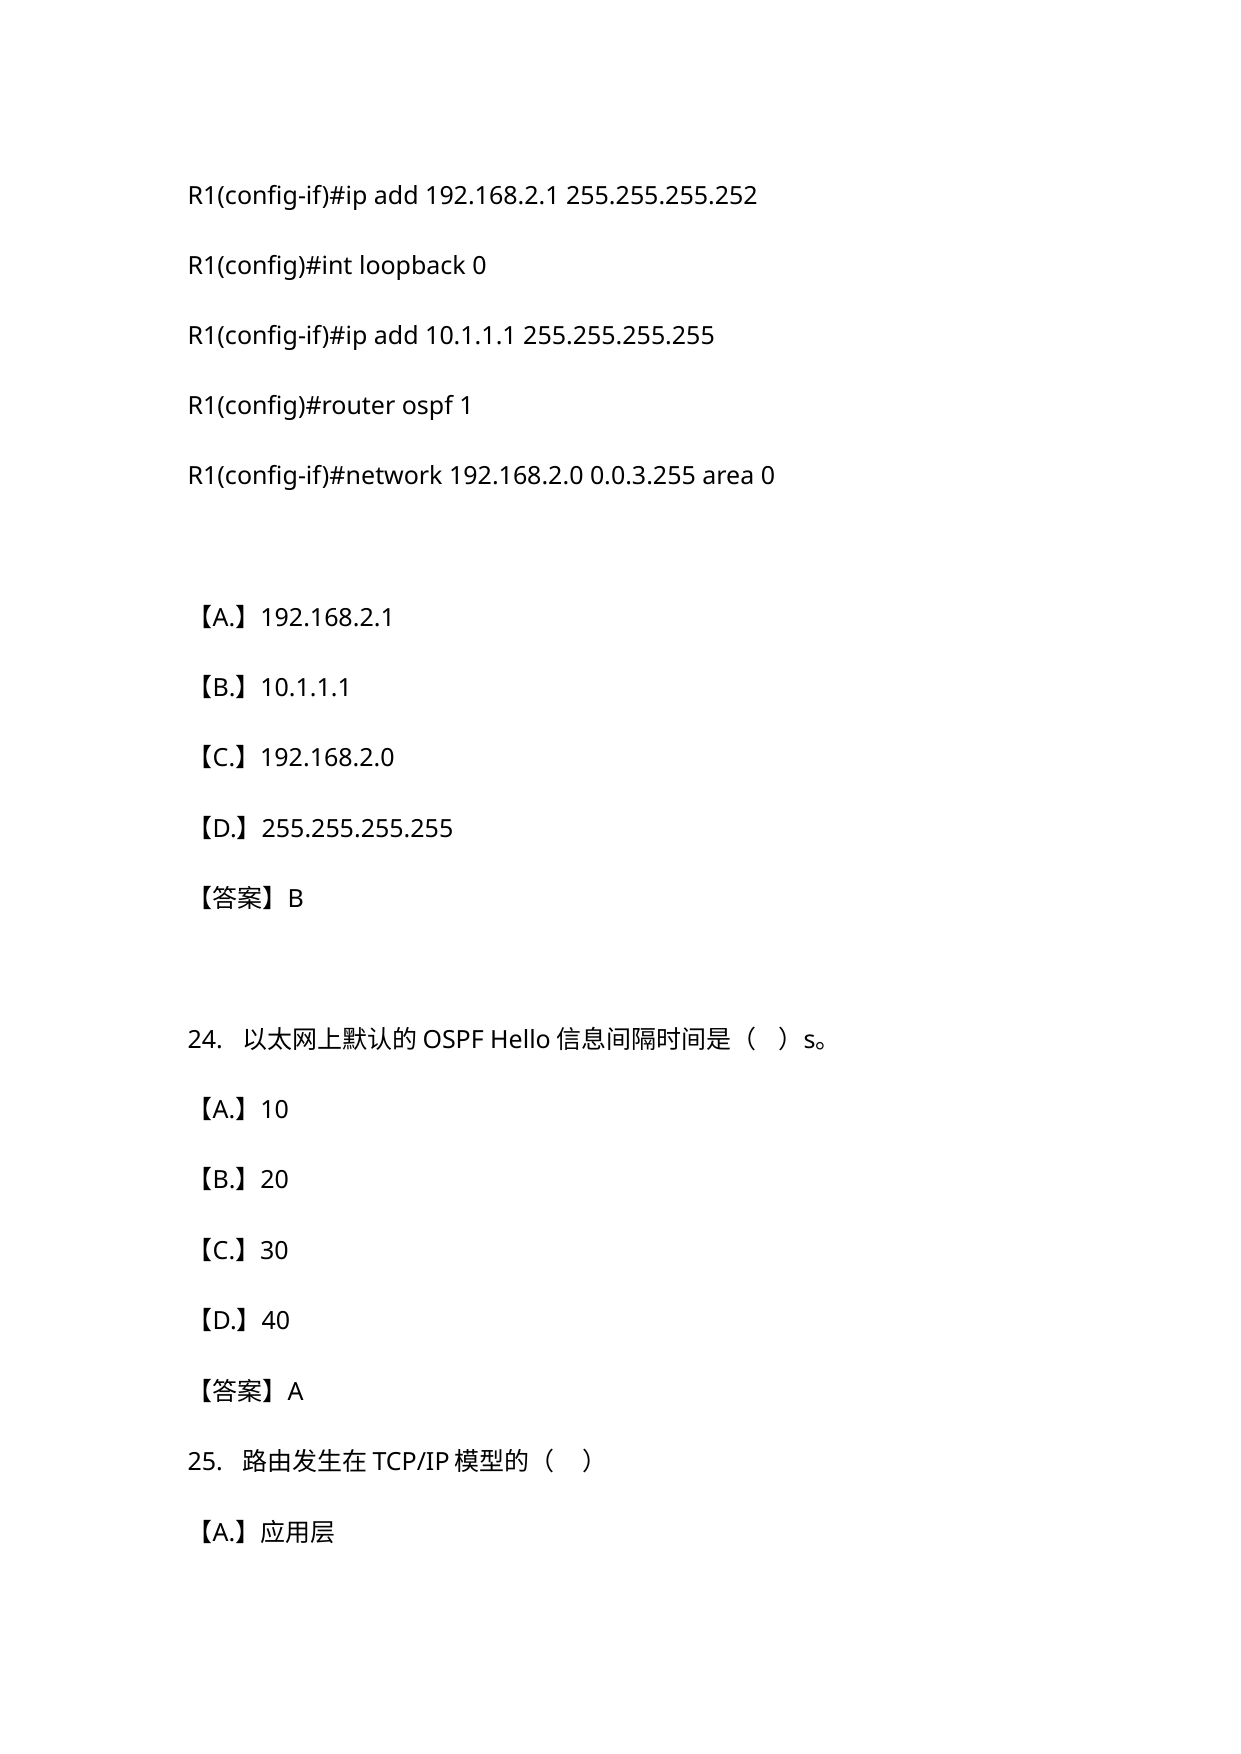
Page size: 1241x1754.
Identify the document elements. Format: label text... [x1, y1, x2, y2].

text R1(config-if)#network 192.168.2.0 0.0.3.255 area 0 [187, 442, 1053, 507]
text 【A.】192.168.2.1 [187, 583, 1053, 648]
text R1(config-if)#ip add 192.168.2.1 255.255.255.252 [187, 162, 1053, 227]
text 【B.】10.1.1.1 [187, 653, 1053, 718]
text R1(config-if)#ip add 10.1.1.1 255.255.255.255 [187, 302, 1053, 367]
text R1(config)#int loopback 0 [187, 232, 1053, 297]
text 【A.】应用层 [187, 1498, 1053, 1563]
text 【B.】20 [187, 1146, 1053, 1211]
text 【A.】10 [187, 1075, 1053, 1140]
text 【C.】30 [187, 1216, 1053, 1281]
text 【D.】40 [187, 1286, 1053, 1351]
list 路由发生在TCP/IP模型的（ ） [187, 1427, 1053, 1492]
text 【C.】192.168.2.0 [187, 723, 1053, 788]
text 【答案】B [187, 864, 1053, 929]
text 【答案】A [187, 1357, 1053, 1422]
text R1(config)#router ospf 1 [187, 372, 1053, 437]
list 以太网上默认的OSPF Hello信息间隔时间是（ ）s。 [187, 1005, 1053, 1070]
text 【D.】255.255.255.255 [187, 794, 1053, 859]
